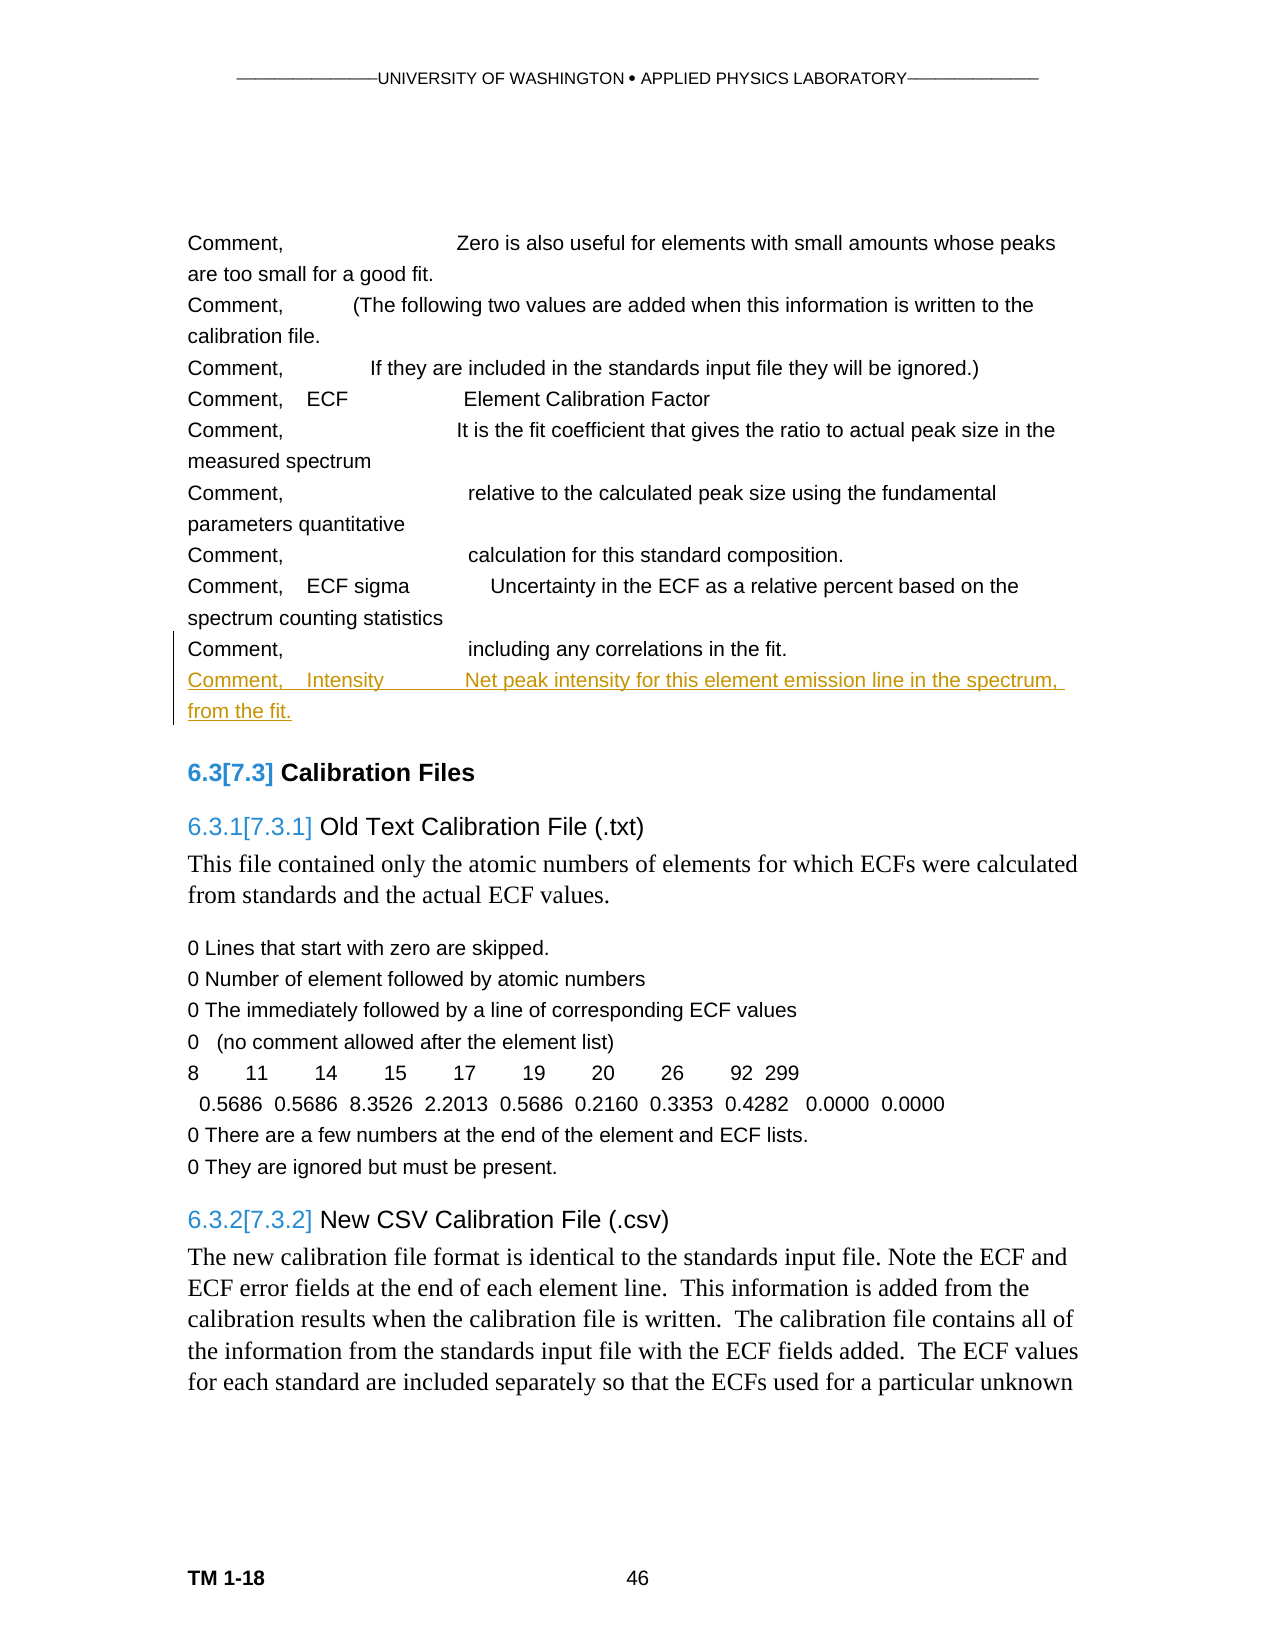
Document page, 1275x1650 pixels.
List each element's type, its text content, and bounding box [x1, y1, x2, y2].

text Comment, It is the fit coefficient that gives the ratio to actual peak size in the measured spectrum [187, 412, 1087, 475]
text 0 There are a few numbers at the end of the element and ECF lists. [187, 1118, 1087, 1149]
text 0 (no comment allowed after the element list) [187, 1024, 1087, 1055]
text Comment, Zero is also useful for elements with small amounts whose peaks are too small for a good fit. [187, 225, 1087, 287]
text 0 The immediately followed by a line of corresponding ECF values [187, 993, 1087, 1024]
text Comment, ECF Element Calibration Factor [187, 381, 1087, 412]
text Comment, (The following two values are added when this information is written to the calibration file. [187, 287, 1087, 350]
text Comment, including any correlations in the fit. [187, 631, 1087, 662]
subtitle Calibration Files [187, 758, 1087, 787]
text This file contained only the atomic numbers of elements for which ECFs were calculated from standards and the actual ECF values. [187, 847, 1087, 909]
subtitle Old Text Calibration File (.txt) [187, 812, 1087, 841]
text Comment, calculation for this standard composition. [187, 537, 1087, 569]
text 0 They are ignored but must be present. [187, 1149, 1087, 1180]
text 0 Number of element followed by atomic numbers [187, 962, 1087, 993]
text 0 Lines that start with zero are skipped. [187, 930, 1087, 962]
subtitle New CSV Calibration File (.csv) [187, 1205, 1087, 1234]
text 0.5686 0.5686 8.3526 2.2013 0.5686 0.2160 0.3353 0.4282 0.0000 0.0000 [187, 1087, 1087, 1118]
text 8 11 14 15 17 19 20 26 92 299 [187, 1055, 1087, 1087]
text Comment, relative to the calculated peak size using the fundamental parameters quantitative [187, 475, 1087, 537]
text Comment, ECF sigma Uncertainty in the ECF as a relative percent based on the spectrum counting statistics [187, 569, 1087, 631]
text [187, 1240, 1087, 1397]
text Comment, If they are included in the standards input file they will be ignored.) [187, 350, 1087, 381]
